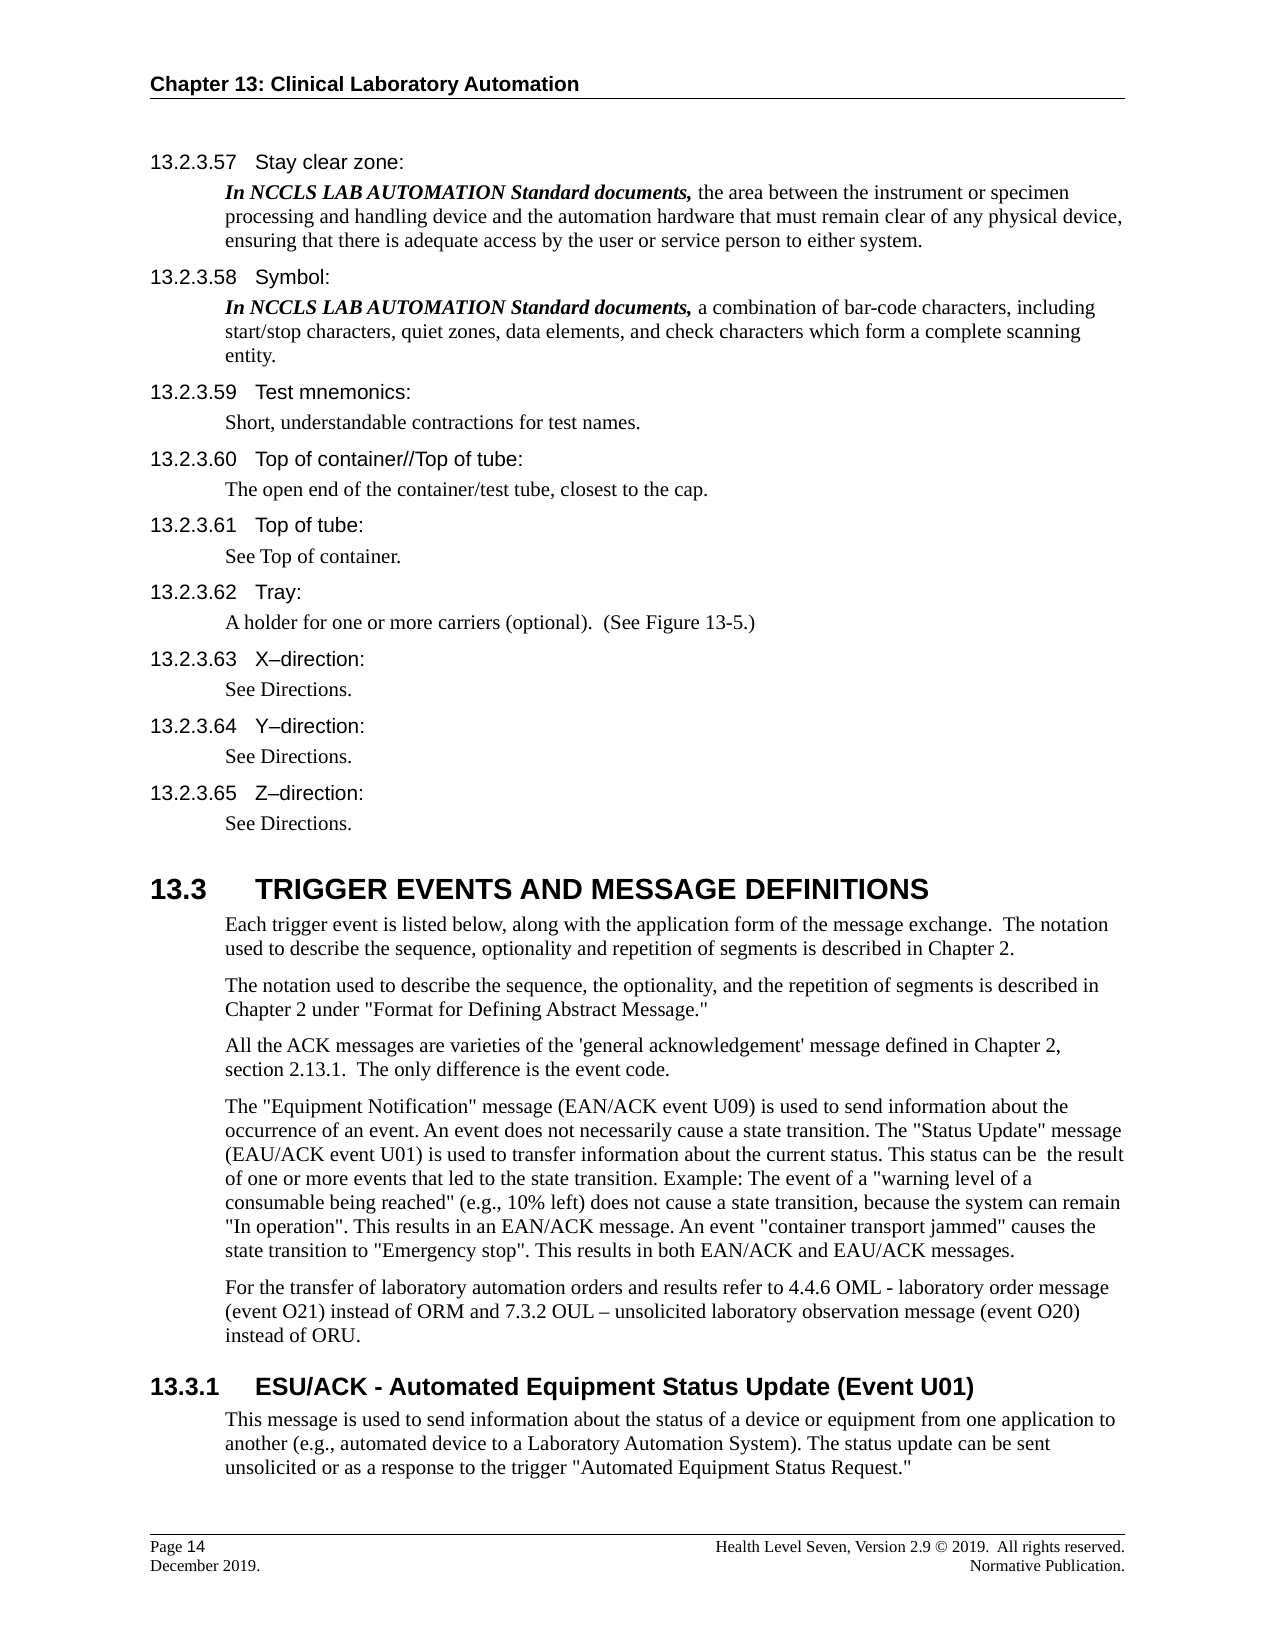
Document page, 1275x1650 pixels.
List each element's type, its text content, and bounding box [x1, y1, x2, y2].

subtitle Top of container//Top of tube: [150, 447, 1125, 471]
subtitle Top of tube: [150, 513, 1125, 537]
text For the transfer of laboratory automation orders and results refer to 4.4.6 OML - laboratory order message (event O21) instead of ORM and 7.3.2 OUL – unsolicited laboratory observation message (event O20) instead of ORU. [225, 1275, 1125, 1347]
subtitle Z–direction: [150, 780, 1125, 804]
text See Directions. [225, 744, 1125, 768]
subtitle X–direction: [150, 647, 1125, 671]
text See Directions. [225, 811, 1125, 835]
text This message is used to send information about the status of a device or equipment from one application to another (e.g., automated device to a Laboratory Automation System). The status update can be sent unsolicited or as a response to the trigger "Automated Equipment Status Request." [225, 1407, 1125, 1479]
text Each trigger event is listed below, along with the application form of the message exchange. The notation used to describe the sequence, optionality and repetition of segments is described in Chapter 2. [225, 912, 1125, 960]
text Short, understandable contractions for test names. [225, 410, 1125, 434]
text See Top of container. [225, 543, 1125, 568]
subtitle Y–direction: [150, 714, 1125, 738]
subtitle Test mnemonics: [150, 380, 1125, 404]
text The "Equipment Notification" message (EAN/ACK event U09) is used to send information about the occurrence of an event. An event does not necessarily cause a state transition. The "Status Update" message (EAU/ACK event U01) is used to transfer information about the current status. This status can be the result of one or more events that led to the state transition. Example: The event of a "warning level of a consumable being reached" (e.g., 10% left) does not cause a state transition, because the system can remain "In operation". This results in an EAN/ACK message. An event "container transport jammed" causes the state transition to "Emergency stop". This results in both EAN/ACK and EAU/ACK messages. [225, 1094, 1125, 1262]
text In NCCLS LAB AUTOMATION Standard documents, a combination of bar-code characters, including start/stop characters, quiet zones, data elements, and check characters which form a complete scanning entity. [225, 295, 1125, 367]
text A holder for one or more carriers (optional). (See Figure 13-5.) [225, 610, 1125, 634]
subtitle Symbol: [150, 265, 1125, 289]
subtitle Stay clear zone: [150, 150, 1125, 174]
subtitle ESU/ACK - Automated Equipment Status Update (Event U01) [150, 1372, 1125, 1401]
text All the ACK messages are varieties of the 'general acknowledgement' message defined in Chapter 2, section 2.13.1. The only difference is the event code. [225, 1033, 1125, 1081]
text The open end of the container/test tube, closest to the cap. [225, 477, 1125, 501]
text The notation used to describe the sequence, the optionality, and the repetition of segments is described in Chapter 2 under "Format for Defining Abstract Message." [225, 973, 1125, 1021]
subtitle Tray: [150, 580, 1125, 604]
text In NCCLS LAB AUTOMATION Standard documents, the area between the instrument or specimen processing and handling device and the automation hardware that must remain clear of any physical device, ensuring that there is adequate access by the user or service person to either system. [225, 180, 1125, 252]
text See Directions. [225, 677, 1125, 701]
subtitle Trigger Events and Message Definitions [150, 872, 1125, 906]
